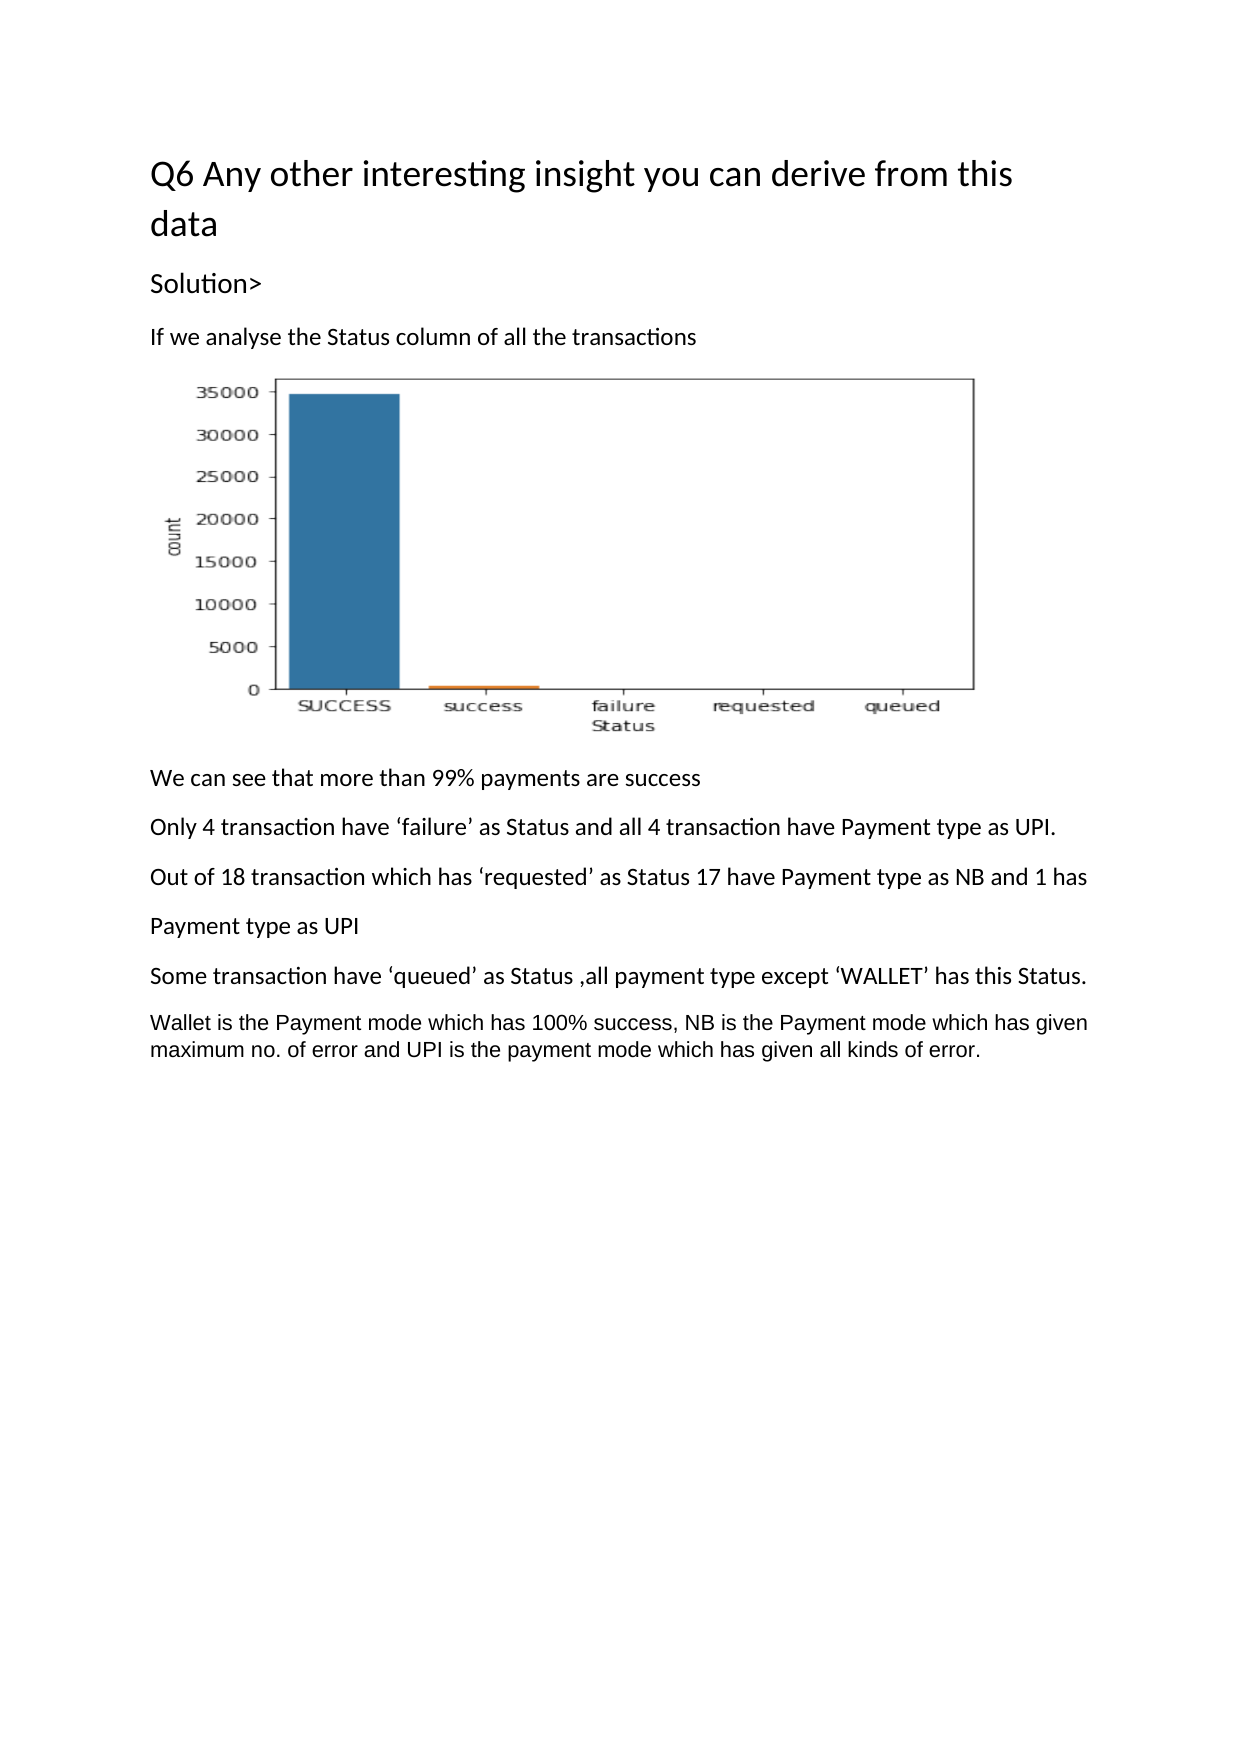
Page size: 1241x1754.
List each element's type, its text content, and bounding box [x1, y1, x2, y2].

text Payment type as UPI [150, 910, 1090, 941]
text Wallet is the Payment mode which has 100% success, NB is the Payment mode which has given maximum no. of error and UPI is the payment mode which has given all kinds of error. [150, 1009, 1090, 1062]
text Q6 Any other interesting insight you can derive from this data [150, 150, 1090, 245]
picture [150, 370, 988, 743]
text Some transaction have ‘queued’ as Status ,all payment type except ‘WALLET’ has this Status. [150, 960, 1090, 991]
text We can see that more than 99% payments are success [150, 762, 1090, 792]
text Out of 18 transaction which has ‘requested’ as Status 17 have Payment type as NB and 1 has [150, 861, 1090, 891]
text If we analyse the Status column of all the transactions [150, 321, 1090, 351]
text Solution> [150, 266, 1090, 301]
text Only 4 transaction have ‘failure’ as Status and all 4 transaction have Payment type as UPI. [150, 811, 1090, 842]
